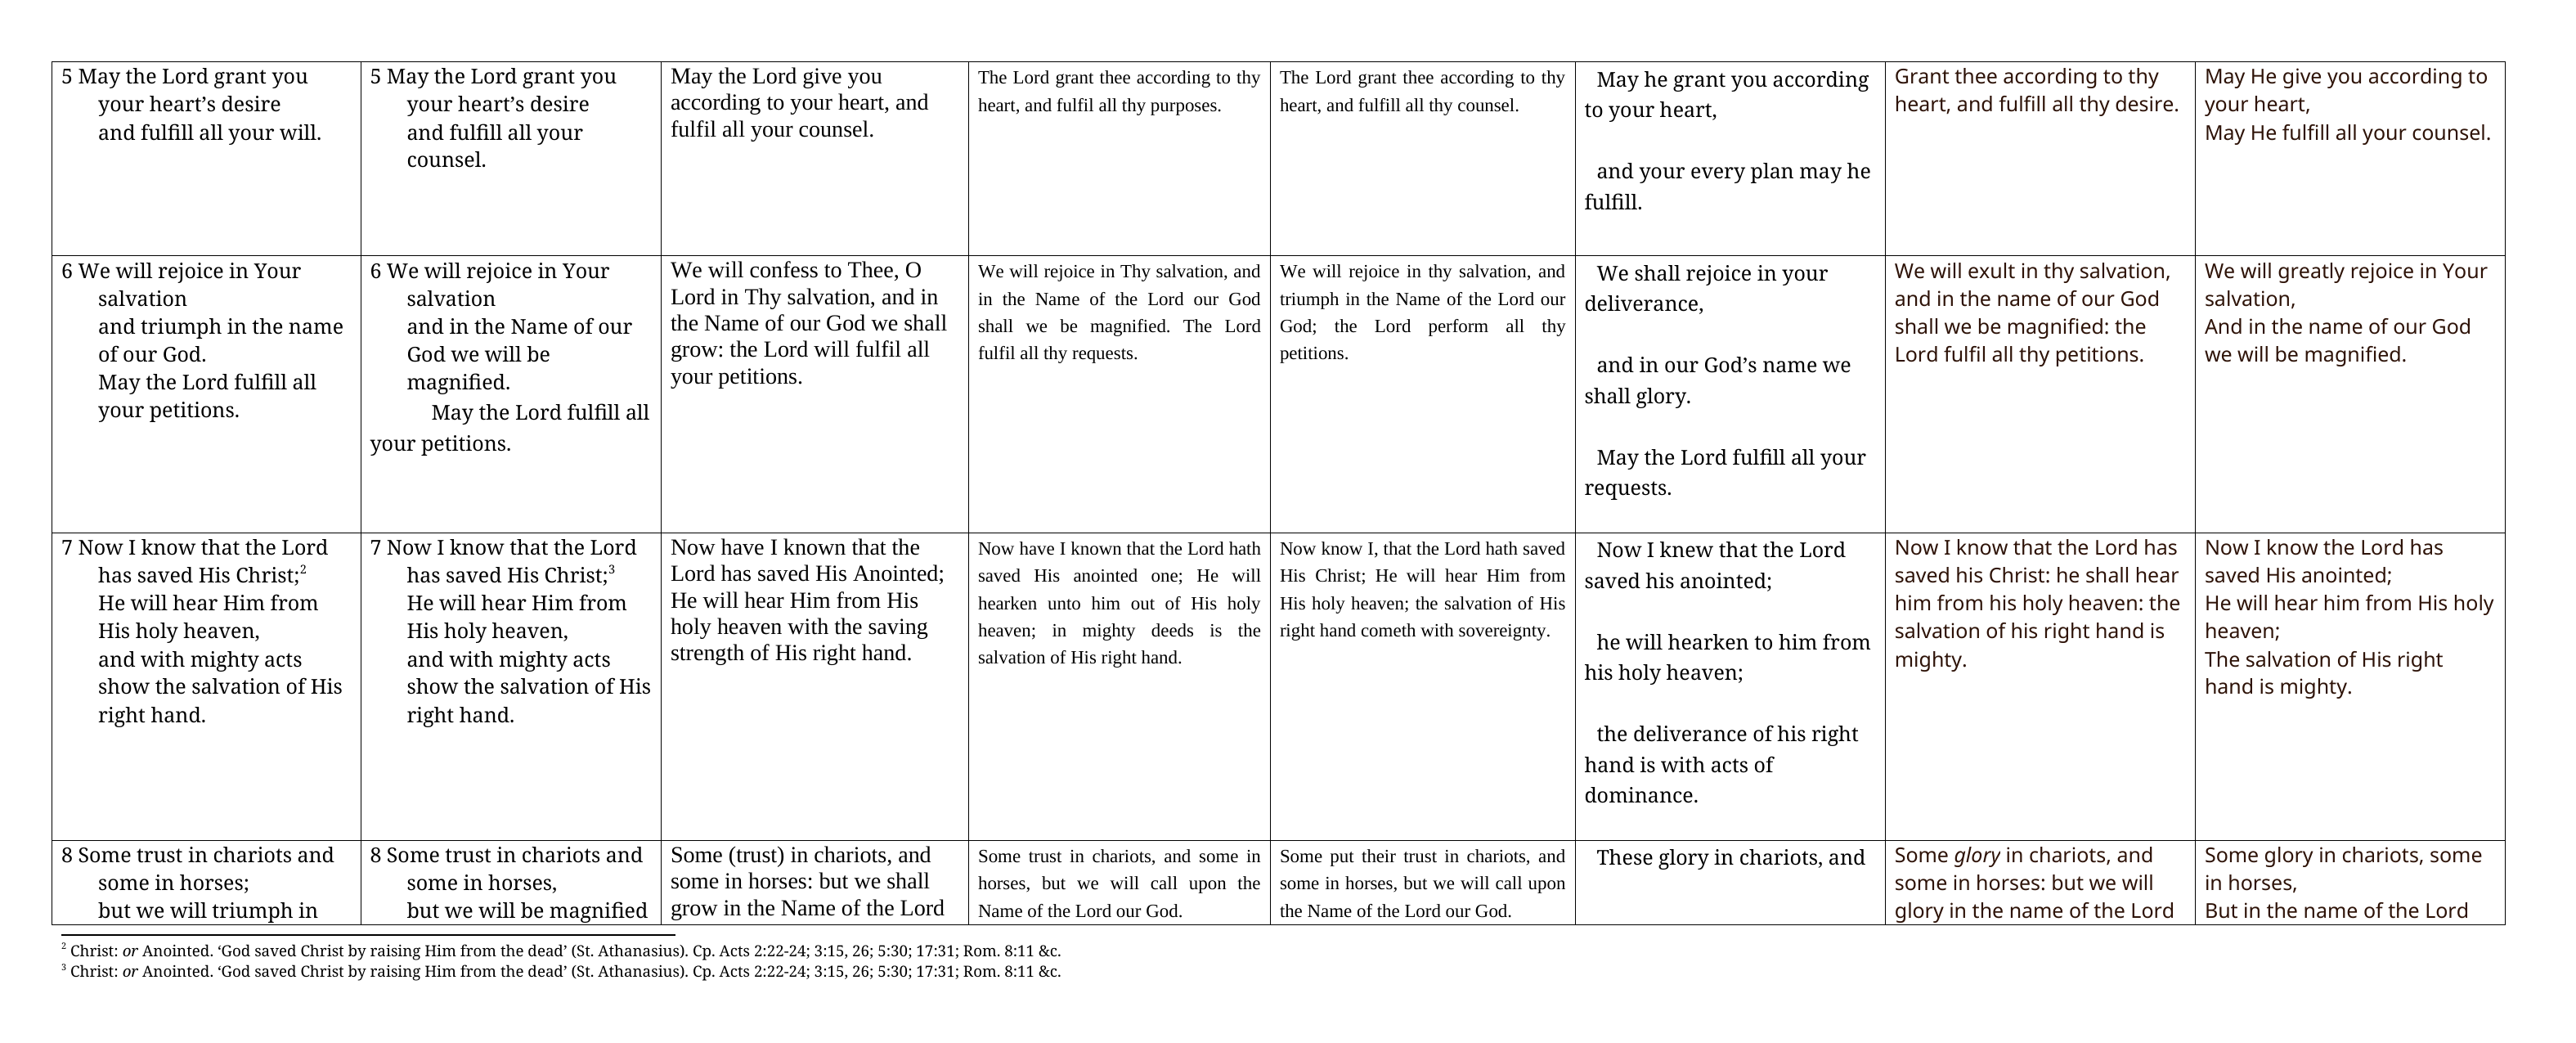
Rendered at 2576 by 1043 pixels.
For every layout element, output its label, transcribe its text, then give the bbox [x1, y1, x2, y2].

table_cell May he grant you according to your heart, and your every plan may he fulfill. [1576, 62, 1885, 255]
table_cell We will confess to Thee, O Lord in Thy salvation, and in the Name of our God we shall grow: the Lord will fulfil all your petitions. [662, 256, 968, 533]
table_cell We will exult in thy salvation, and in the name of our God shall we be magnified: the Lord fulfil all thy petitions. [1886, 256, 2195, 533]
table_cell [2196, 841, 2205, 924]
table_cell The Lord grant thee according to thy heart, and fulfill all thy counsel. [1271, 62, 1575, 255]
table_cell We shall rejoice in your deliverance, and in our God’s name we shall glory. May the Lord fulfill all your requests. [1576, 256, 1885, 533]
table_cell 6 We will rejoice in Your salvation and triumph in the name of our God. May the Lord fulfill all your petitions. [52, 256, 361, 533]
table_cell May He give you according to your heart, May He fulfill all your counsel. [2196, 62, 2505, 255]
table_cell 5 May the Lord grant you your heart’s desire and fulfill all your counsel. [361, 62, 661, 255]
table_cell Grant thee according to thy heart, and fulfill all thy desire. [1886, 62, 2195, 255]
table_cell Now I know the Lord has saved His anointed; He will hear him from His holy heaven; The salvation of His right hand is mighty. [2196, 533, 2505, 840]
table_cell 8 Some trust in chariots and some in horses, but we will be magnified in the Name of the Lord our God. [361, 841, 661, 924]
table_cell Now know I, that the Lord hath saved His Christ; He will hear Him from His holy heaven; the salvation of His right hand cometh with sovereignty. [1271, 533, 1575, 840]
table_cell 7 Now I know that the Lord has saved His Christ; He will hear Him from His holy heaven, and with mighty acts show the salvation of His right hand. [52, 533, 361, 840]
table_cell 5 May the Lord grant you your heart’s desire and fulfill all your will. [52, 62, 361, 255]
table_cell We will rejoice in thy salvation, and triumph in the Name of the Lord our God; the Lord perform all thy petitions. [1271, 256, 1575, 533]
table_cell The Lord grant thee according to thy heart, and fulfil all thy purposes. [969, 62, 1270, 255]
table_cell 6 We will rejoice in Your salvation and in the Name of our God we will be magnified. May the Lord fulfill all your petitions. [361, 256, 661, 533]
table_cell We will rejoice in Thy salvation, and in the Name of the Lord our God shall we be magnified. The Lord fulfil all thy requests. [969, 256, 1270, 533]
table_cell Now I know that the Lord has saved his Christ: he shall hear him from his holy heaven: the salvation of his right hand is mighty. [1886, 533, 2195, 840]
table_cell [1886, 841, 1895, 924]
table_cell May the Lord give you according to your heart, and fulfil all your counsel. [662, 62, 968, 255]
table_cell We will greatly rejoice in Your salvation, And in the name of our God we will be magnified. [2196, 256, 2505, 533]
table_cell Now have I known that the Lord has saved His Anointed; He will hear Him from His holy heaven with the saving strength of His right hand. [662, 533, 968, 840]
table_cell 7 Now I know that the Lord has saved His Christ; He will hear Him from His holy heaven, and with mighty acts show the salvation of His right hand. [361, 533, 661, 840]
